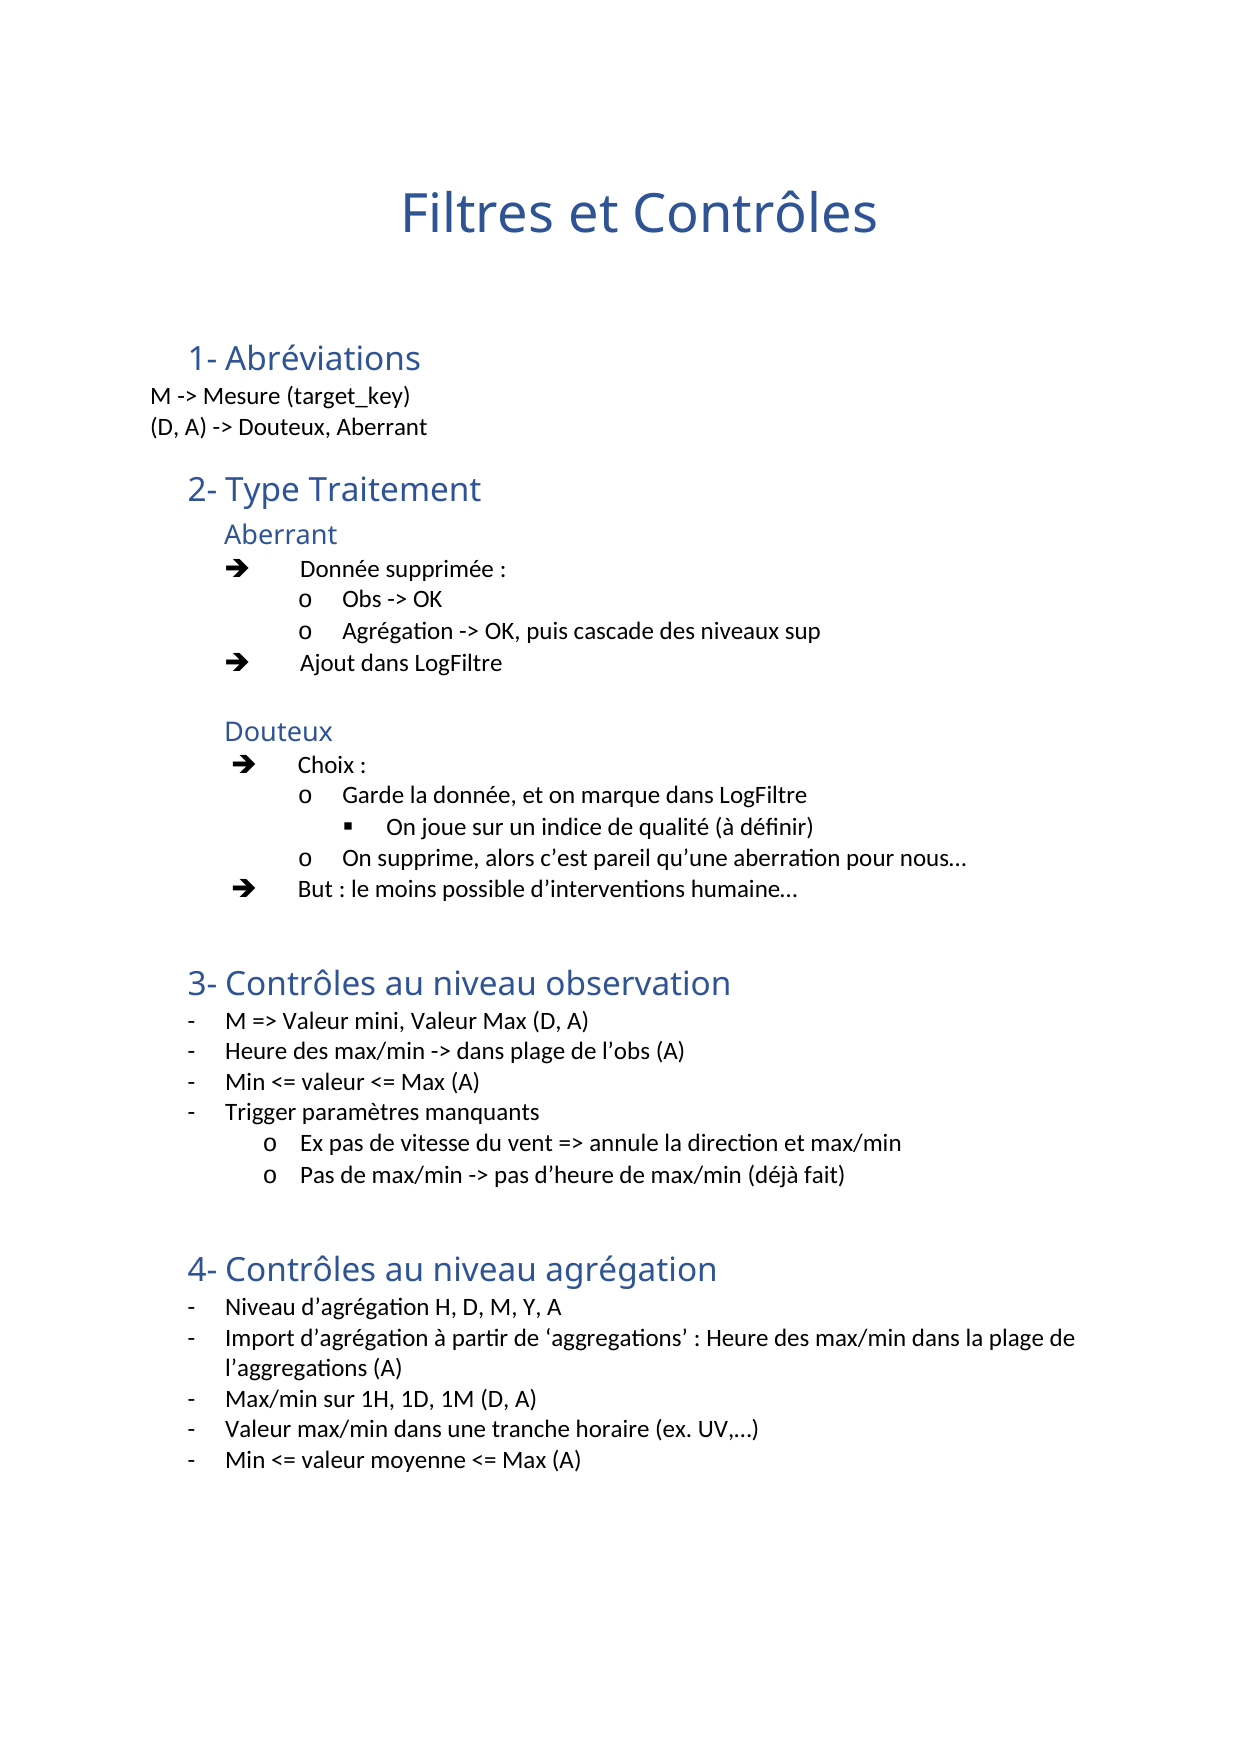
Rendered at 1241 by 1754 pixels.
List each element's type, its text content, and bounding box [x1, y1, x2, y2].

subtitle Douteux [224, 712, 1090, 749]
subtitle Aberrant [224, 516, 1090, 553]
list M => Valeur mini, Valeur Max (D, A) [187, 1005, 1090, 1035]
list Agrégation -> OK, puis cascade des niveaux sup [298, 615, 1090, 647]
list Ajout dans LogFiltre [224, 647, 1090, 677]
list But : le moins possible d’interventions humaine… [231, 873, 1090, 904]
subtitle Contrôles au niveau observation [187, 959, 1090, 1005]
list Max/min sur 1H, 1D, 1M (D, A) [187, 1383, 1090, 1413]
list Pas de max/min -> pas d’heure de max/min (déjà fait) [262, 1159, 1090, 1191]
subtitle Abréviations [187, 335, 1090, 380]
list Obs -> OK [298, 583, 1090, 615]
list Heure des max/min -> dans plage de l’obs (A) [187, 1035, 1090, 1066]
list Valeur max/min dans une tranche horaire (ex. UV,…) [187, 1413, 1090, 1444]
list Trigger paramètres manquants [187, 1096, 1090, 1127]
subtitle Contrôles au niveau agrégation [187, 1246, 1090, 1291]
list Niveau d’agrégation H, D, M, Y, A [187, 1291, 1090, 1322]
list Min <= valeur <= Max (A) [187, 1066, 1090, 1096]
subtitle Filtres et Contrôles [187, 175, 1090, 249]
list Ex pas de vitesse du vent => annule la direction et max/min [262, 1127, 1090, 1159]
subtitle Type Traitement [187, 466, 1090, 512]
list On joue sur un indice de qualité (à définir) [342, 811, 1090, 842]
list Import d’agrégation à partir de ‘aggregations’ : Heure des max/min dans la plage de l’aggregations (A) [187, 1322, 1090, 1383]
list On supprime, alors c’est pareil qu’une aberration pour nous… [298, 842, 1090, 873]
list Min <= valeur moyenne <= Max (A) [187, 1444, 1090, 1474]
list Choix : [231, 749, 1090, 779]
list Donnée supprimée : [224, 553, 1090, 583]
list Garde la donnée, et on marque dans LogFiltre [298, 779, 1090, 811]
text (D, A) -> Douteux, Aberrant [150, 411, 1090, 441]
text M -> Mesure (target_key) [150, 380, 1090, 411]
